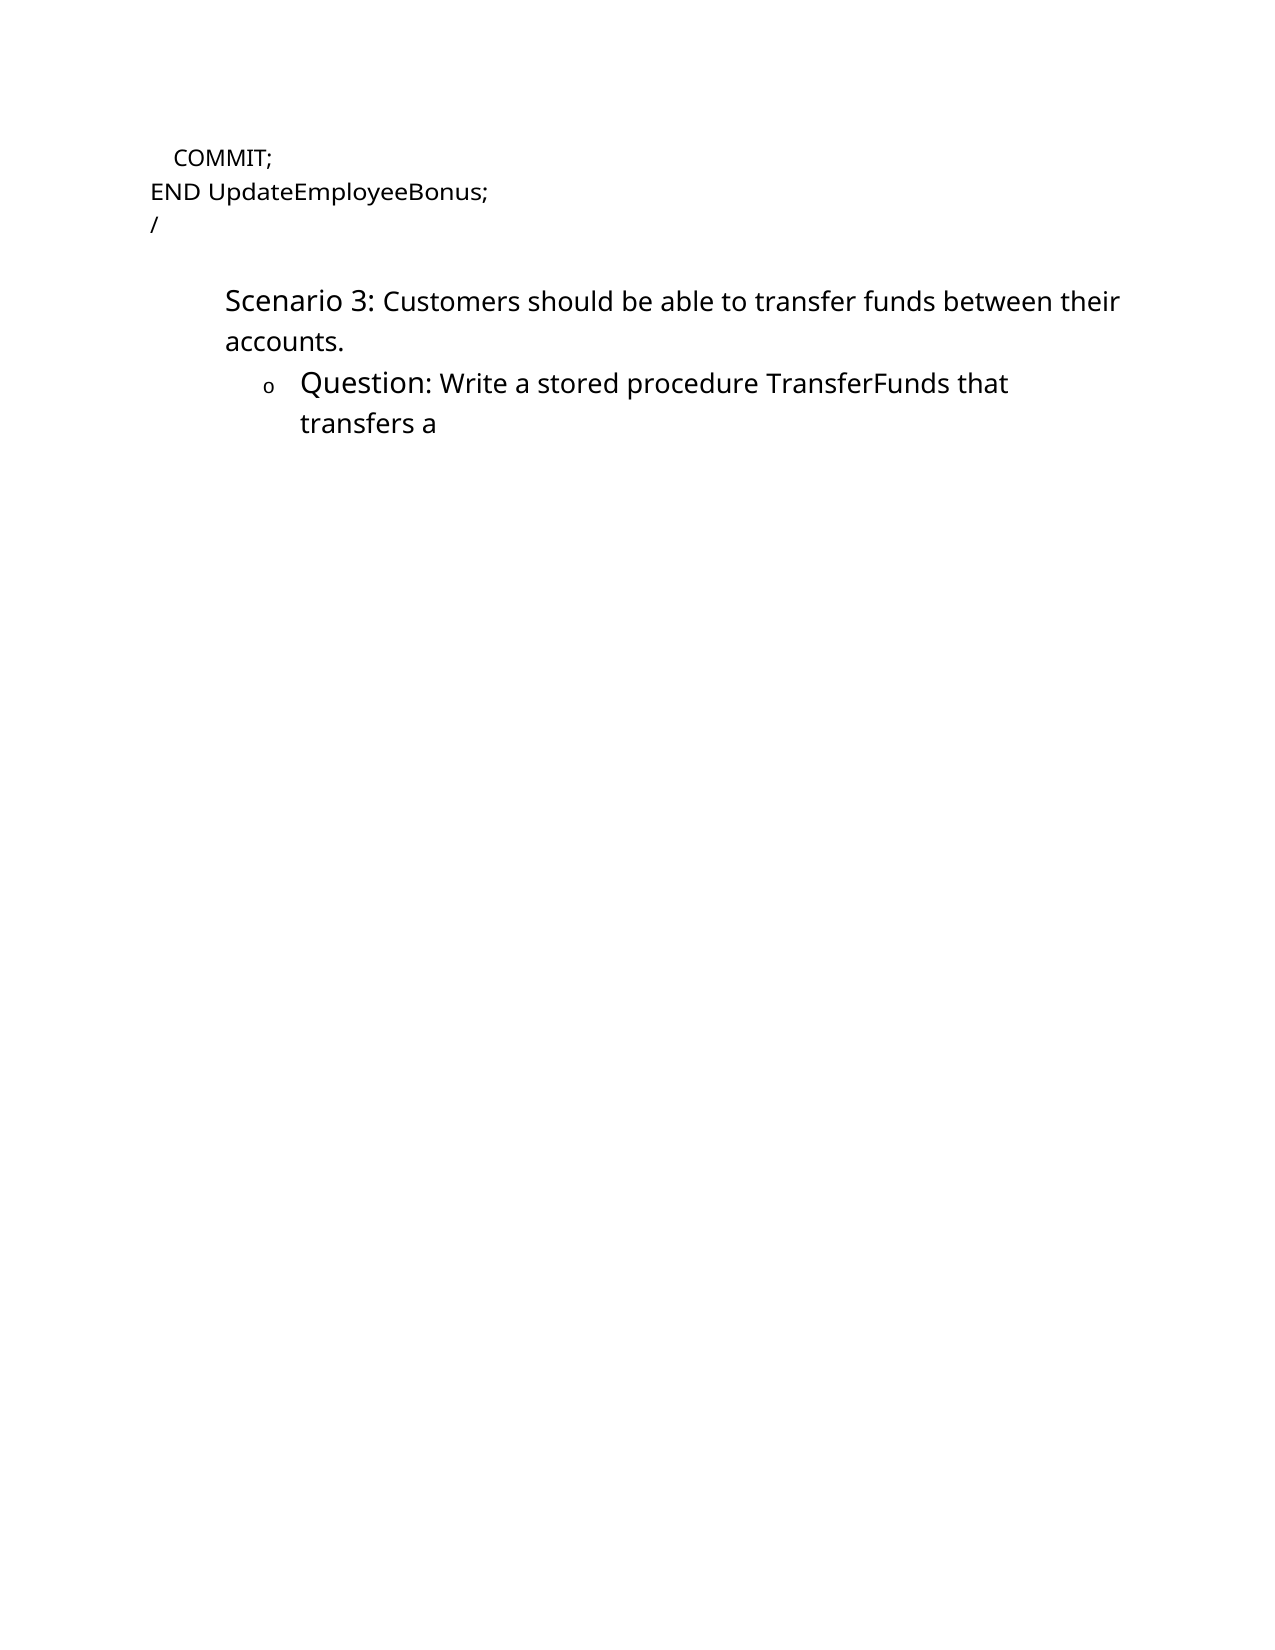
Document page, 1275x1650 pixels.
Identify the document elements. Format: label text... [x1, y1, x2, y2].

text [173, 142, 483, 173]
text Scenario 3: Customers should be able to transfer funds between their accounts. [225, 281, 1135, 359]
list Question: Write a stored procedure TransferFunds that transfers a [262, 362, 1100, 441]
text END UpdateEmployeeBonus; [150, 176, 1135, 207]
text / [150, 209, 1135, 241]
